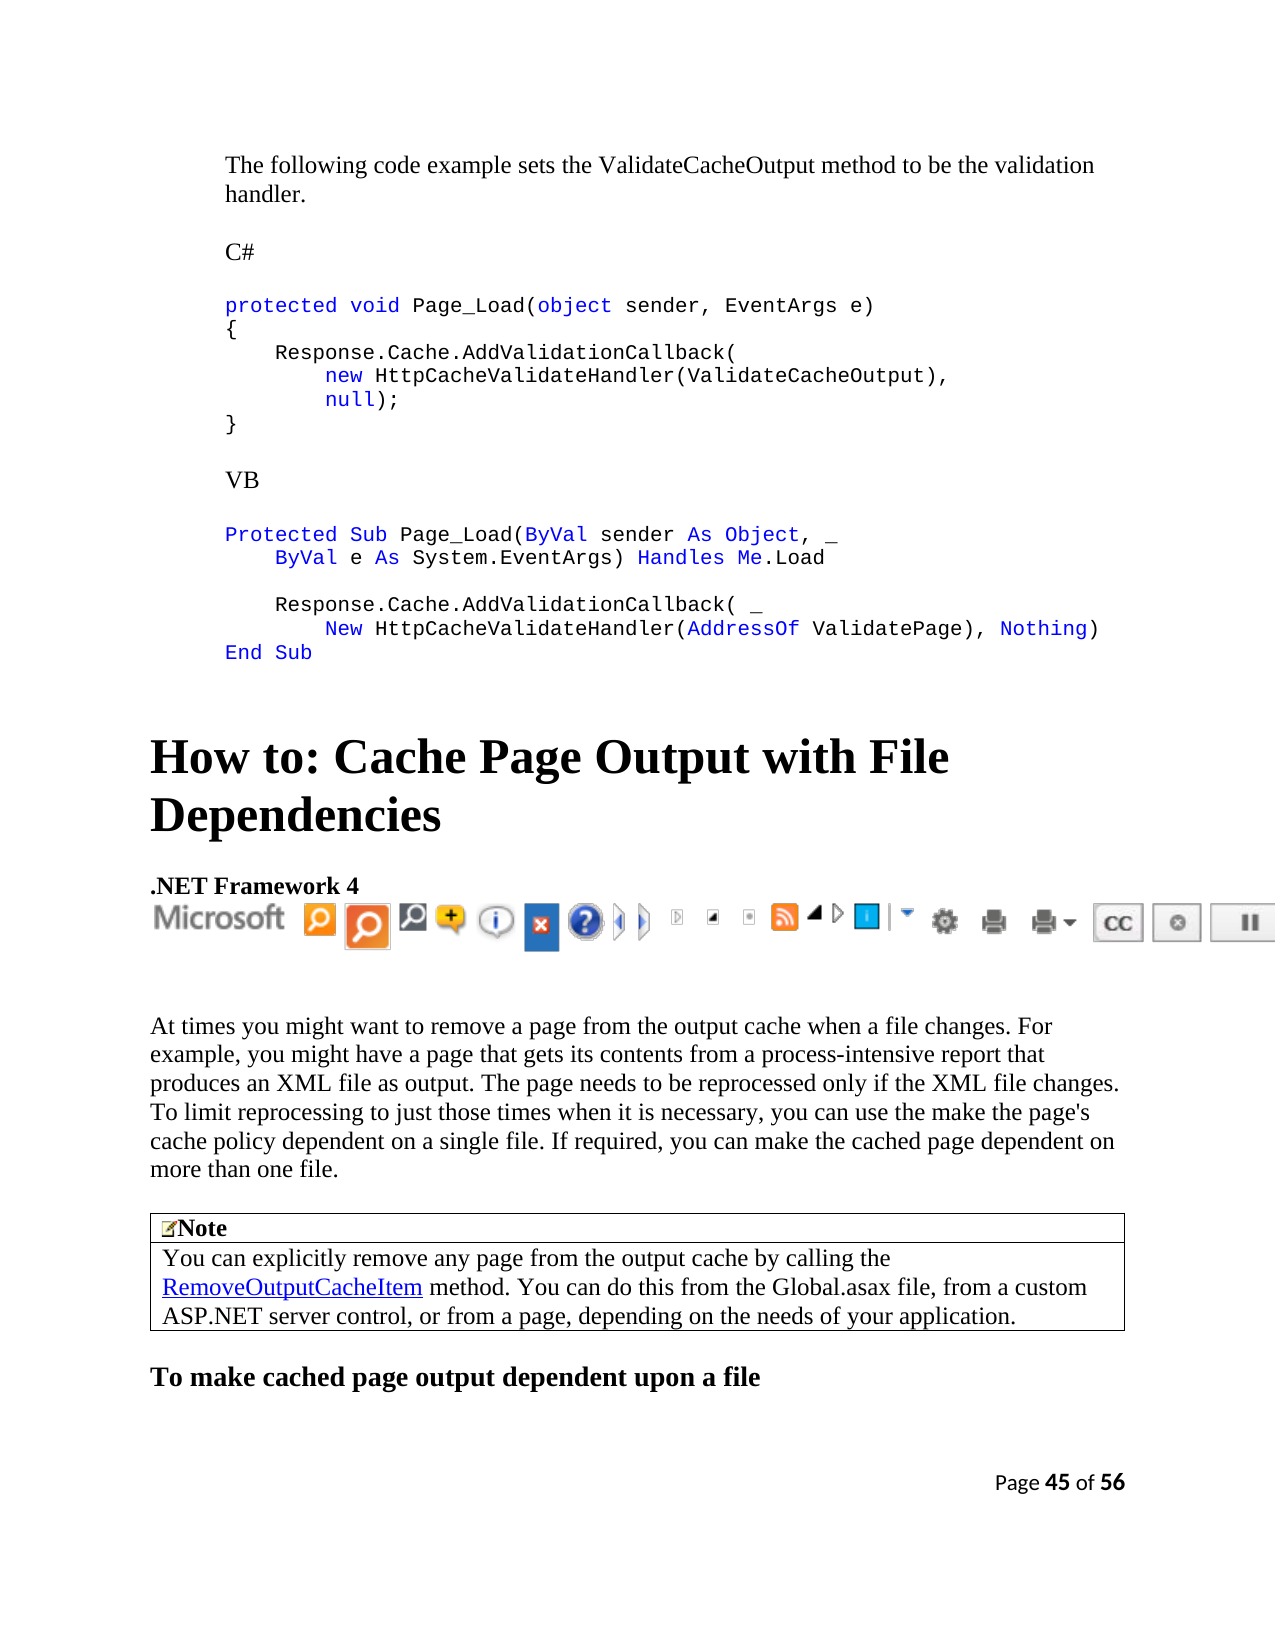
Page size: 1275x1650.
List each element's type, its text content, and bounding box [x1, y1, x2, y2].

text ByVal e As System.EventArgs) Handles Me.Load [225, 547, 1125, 571]
text protected void Page_Load(object sender, EventArgs e) [225, 294, 1125, 318]
picture [150, 899, 1275, 982]
text At times you might want to remove a page from the output cache when a file changes. For example, you might have a page that gets its contents from a process-intensive report that produces an XML file as output. The page needs to be reprocessed only if the XML file changes. To limit reprocessing to just those times when it is necessary, you can use the make the page's cache policy dependent on a single file. If required, you can make the cached page dependent on more than one file. [150, 1011, 1125, 1183]
text { [225, 318, 1125, 342]
text VB [225, 466, 1125, 494]
text To make cached page output dependent upon a file [150, 1360, 1125, 1392]
text The following code example sets the ValidateCacheOutput method to be the validation handler. [225, 150, 1125, 207]
picture [161, 1221, 178, 1237]
text .NET Framework 4 [150, 871, 1125, 899]
text Response.Cache.AddValidationCallback( [225, 342, 1125, 366]
text C# [225, 237, 1125, 265]
text New HttpCacheValidateHandler(AddressOf ValidatePage), Nothing) [225, 618, 1125, 642]
table_cell You can explicitly remove any page from the output cache by calling the RemoveOutputCacheItem method. You can do this from the Global.asax file, from a custom ASP.NET server control, or from a page, depending on the needs of your application. [151, 1243, 1124, 1329]
text null); [225, 389, 1125, 413]
text new HttpCacheValidateHandler(ValidateCacheOutput), [225, 366, 1125, 389]
table_header Note [151, 1214, 1124, 1242]
text } [225, 413, 1125, 436]
text End Sub [225, 642, 1125, 665]
text Protected Sub Page_Load(ByVal sender As Object, _ [225, 523, 1125, 547]
text How to: Cache Page Output with File Dependencies [150, 727, 1125, 842]
text Response.Cache.AddValidationCallback( _ [225, 594, 1125, 618]
